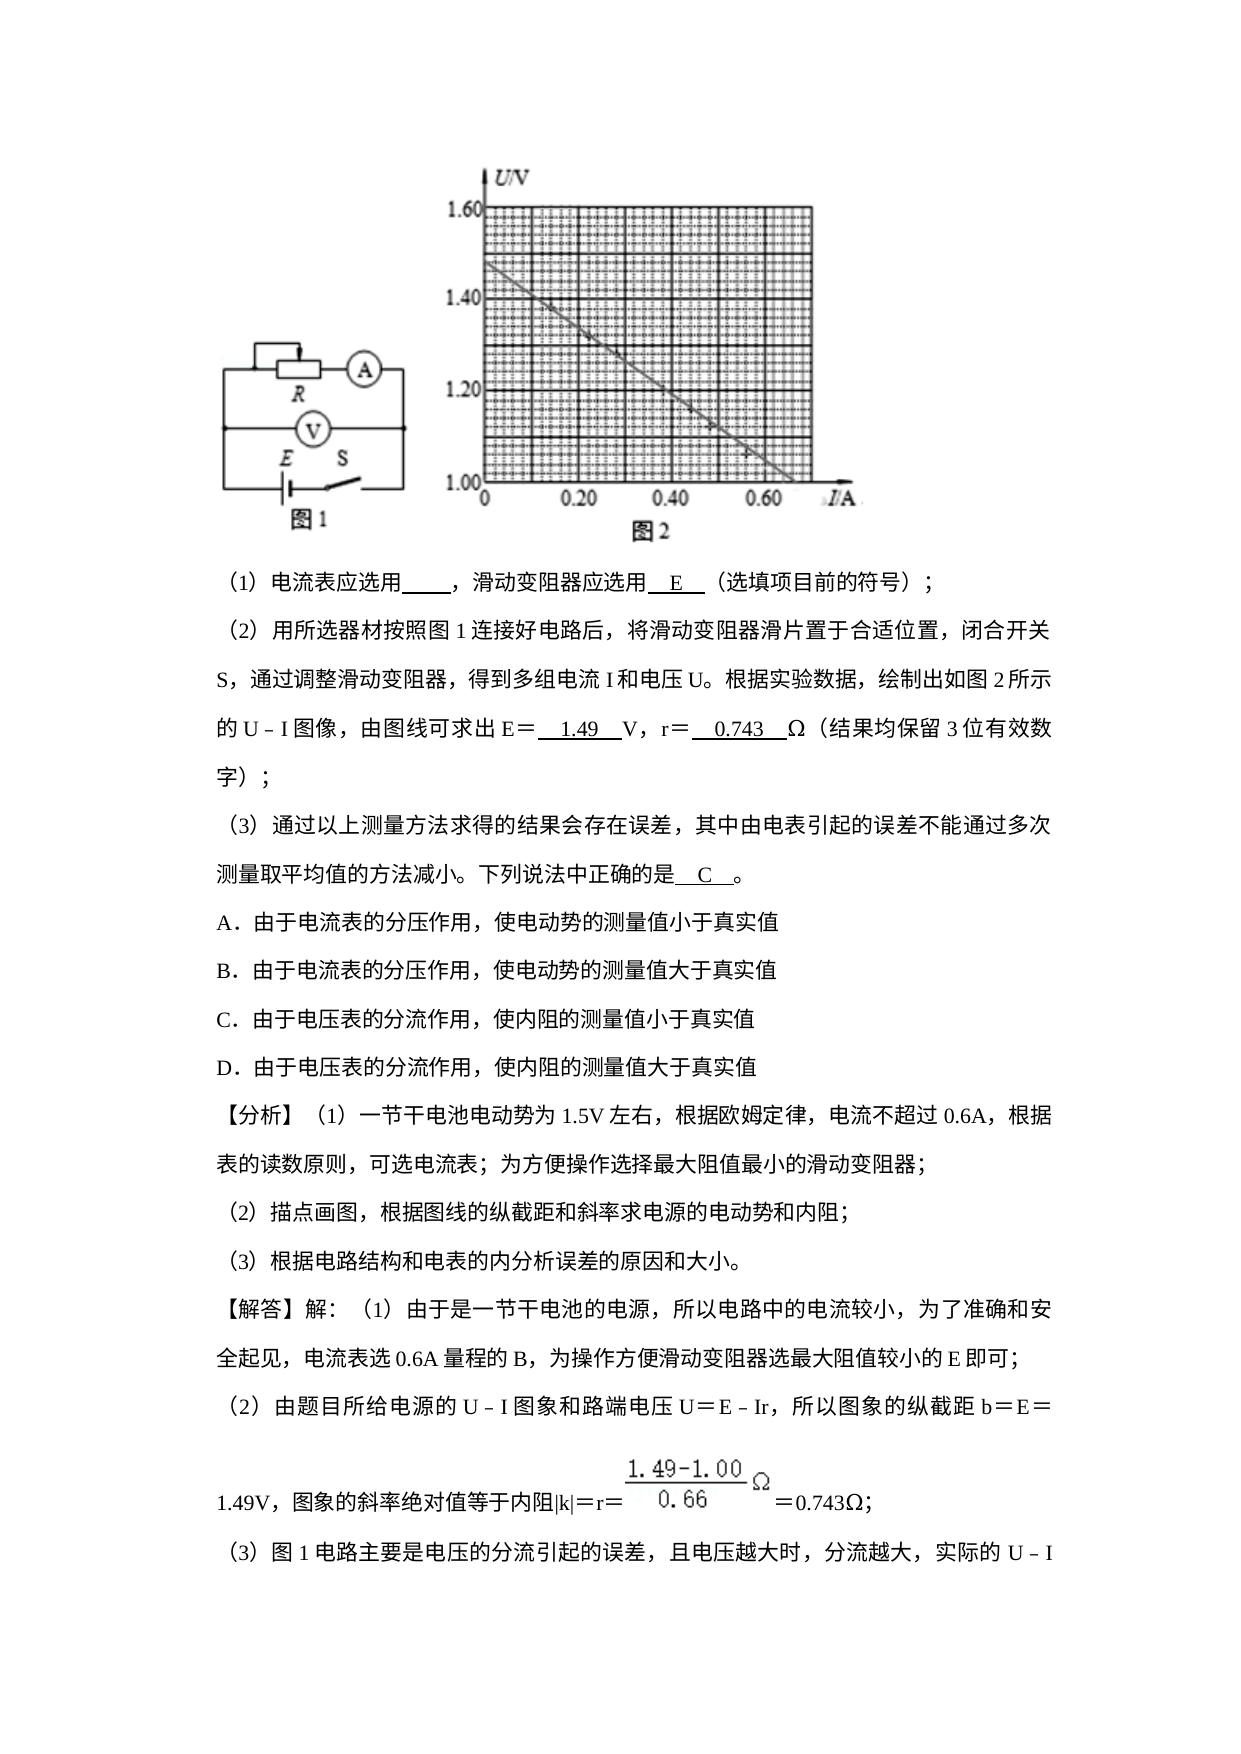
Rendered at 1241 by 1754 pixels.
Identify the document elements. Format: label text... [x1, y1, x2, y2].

text B．由于电流表的分压作用，使电动势的测量值大于真实值 [216, 953, 1053, 985]
text 【分析】（1）一节干电池电动势为1.5V左右，根据欧姆定律，电流不超过0.6A，根据表的读数原则，可选电流表；为方便操作选择最大阻值最小的滑动变阻器； [216, 1098, 1053, 1179]
text 【解答】解：（1）由于是一节干电池的电源，所以电路中的电流较小，为了准确和安全起见，电流表选0.6A量程的B，为操作方便滑动变阻器选最大阻值较小的E即可； [216, 1292, 1053, 1373]
text （2）由题目所给电源的U﹣I图象和路端电压U＝E﹣Ir，所以图象的纵截距b＝E＝1.49V，图象的斜率绝对值等于内阻|k|＝r＝＝0.743Ω； [216, 1389, 1053, 1519]
text （2）描点画图，根据图线的纵截距和斜率求电源的电动势和内阻； [216, 1195, 1053, 1227]
picture [216, 162, 868, 547]
text （2）用所选器材按照图1连接好电路后，将滑动变阻器滑片置于合适位置，闭合开关S，通过调整滑动变阻器，得到多组电流I和电压U。根据实验数据，绘制出如图2所示的U﹣I图像，由图线可求出E＝ 1.49 V，r＝ 0.743 Ω（结果均保留3位有效数字）； [216, 613, 1053, 792]
text （3）根据电路结构和电表的内分析误差的原因和大小。 [216, 1243, 1053, 1276]
picture [625, 1455, 774, 1511]
text C．由于电压表的分流作用，使内阻的测量值小于真实值 [216, 1001, 1053, 1034]
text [216, 1534, 1053, 1567]
text （3）通过以上测量方法求得的结果会存在误差，其中由电表引起的误差不能通过多次测量取平均值的方法减小。下列说法中正确的是 C 。 [216, 807, 1053, 889]
text （1）电流表应选用 ，滑动变阻器应选用 E （选填项目前的符号）； [216, 564, 1053, 597]
text A．由于电流表的分压作用，使电动势的测量值小于真实值 [216, 904, 1053, 937]
text D．由于电压表的分流作用，使内阻的测量值大于真实值 [216, 1049, 1053, 1082]
